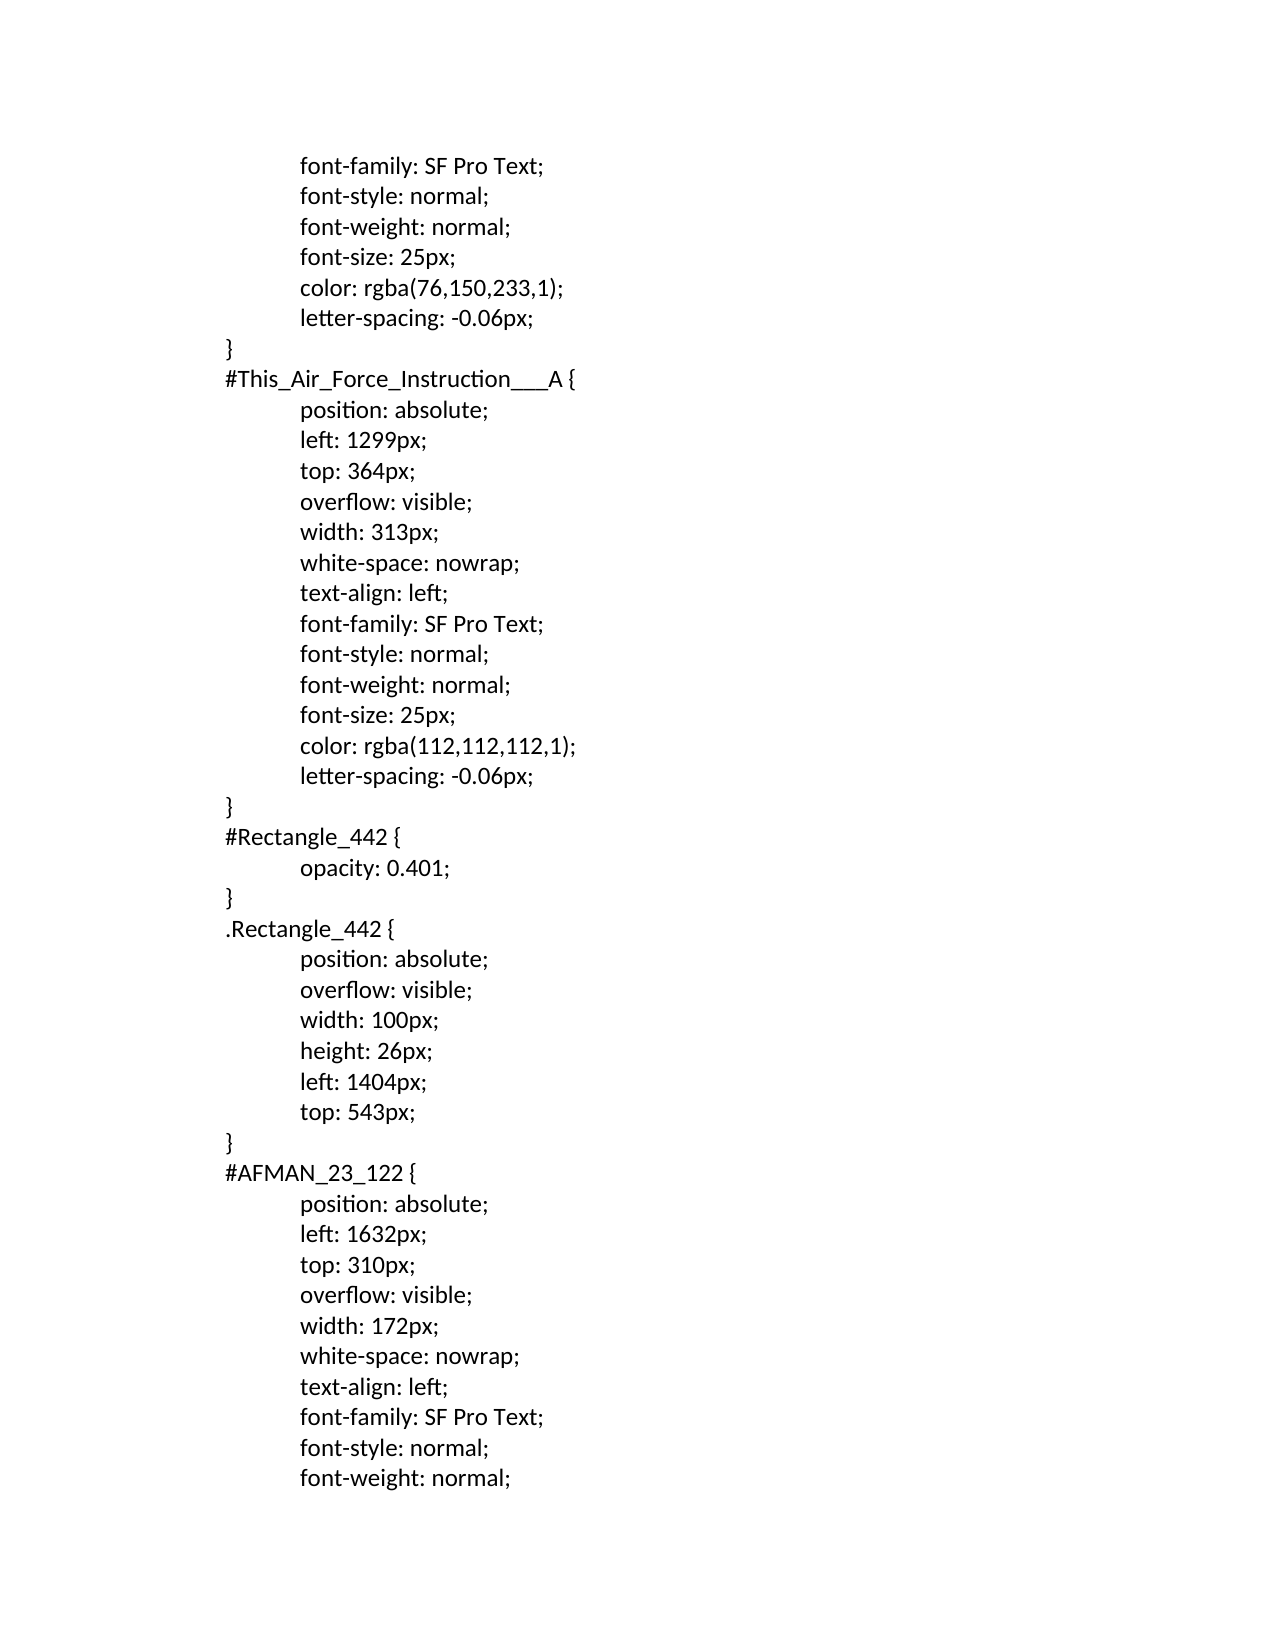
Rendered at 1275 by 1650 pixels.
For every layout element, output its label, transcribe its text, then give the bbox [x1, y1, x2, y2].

text white-space: nowrap; [150, 1340, 1125, 1371]
text font-size: 25px; [150, 242, 1125, 272]
text overflow: visible; [150, 974, 1125, 1004]
text .Rectangle_442 { [150, 913, 1125, 943]
text position: absolute; [150, 943, 1125, 974]
text #AFMAN_23_122 { [150, 1157, 1125, 1188]
text font-style: normal; [150, 181, 1125, 211]
text left: 1632px; [150, 1218, 1125, 1249]
text left: 1404px; [150, 1066, 1125, 1096]
text } [150, 791, 1125, 821]
text color: rgba(76,150,233,1); [150, 272, 1125, 303]
text width: 172px; [150, 1310, 1125, 1340]
text font-style: normal; [150, 1432, 1125, 1462]
text height: 26px; [150, 1035, 1125, 1066]
text font-family: SF Pro Text; [150, 1401, 1125, 1432]
text opacity: 0.401; [150, 852, 1125, 882]
text overflow: visible; [150, 486, 1125, 516]
text font-style: normal; [150, 638, 1125, 669]
text left: 1299px; [150, 425, 1125, 455]
text position: absolute; [150, 1188, 1125, 1218]
text letter-spacing: -0.06px; [150, 760, 1125, 791]
text width: 100px; [150, 1004, 1125, 1035]
text #This_Air_Force_Instruction___A { [150, 364, 1125, 394]
text width: 313px; [150, 516, 1125, 547]
text position: absolute; [150, 394, 1125, 425]
text font-family: SF Pro Text; [150, 150, 1125, 181]
text top: 310px; [150, 1249, 1125, 1279]
text white-space: nowrap; [150, 547, 1125, 577]
text top: 364px; [150, 455, 1125, 486]
text } [150, 333, 1125, 364]
text } [150, 1127, 1125, 1157]
text font-weight: normal; [150, 211, 1125, 242]
text font-weight: normal; [150, 1462, 1125, 1493]
text font-size: 25px; [150, 699, 1125, 730]
text } [150, 882, 1125, 913]
text #Rectangle_442 { [150, 821, 1125, 852]
text font-weight: normal; [150, 669, 1125, 699]
text text-align: left; [150, 1371, 1125, 1401]
text letter-spacing: -0.06px; [150, 303, 1125, 333]
text color: rgba(112,112,112,1); [150, 730, 1125, 760]
text overflow: visible; [150, 1279, 1125, 1310]
text top: 543px; [150, 1096, 1125, 1127]
text font-family: SF Pro Text; [150, 608, 1125, 638]
text text-align: left; [150, 577, 1125, 608]
